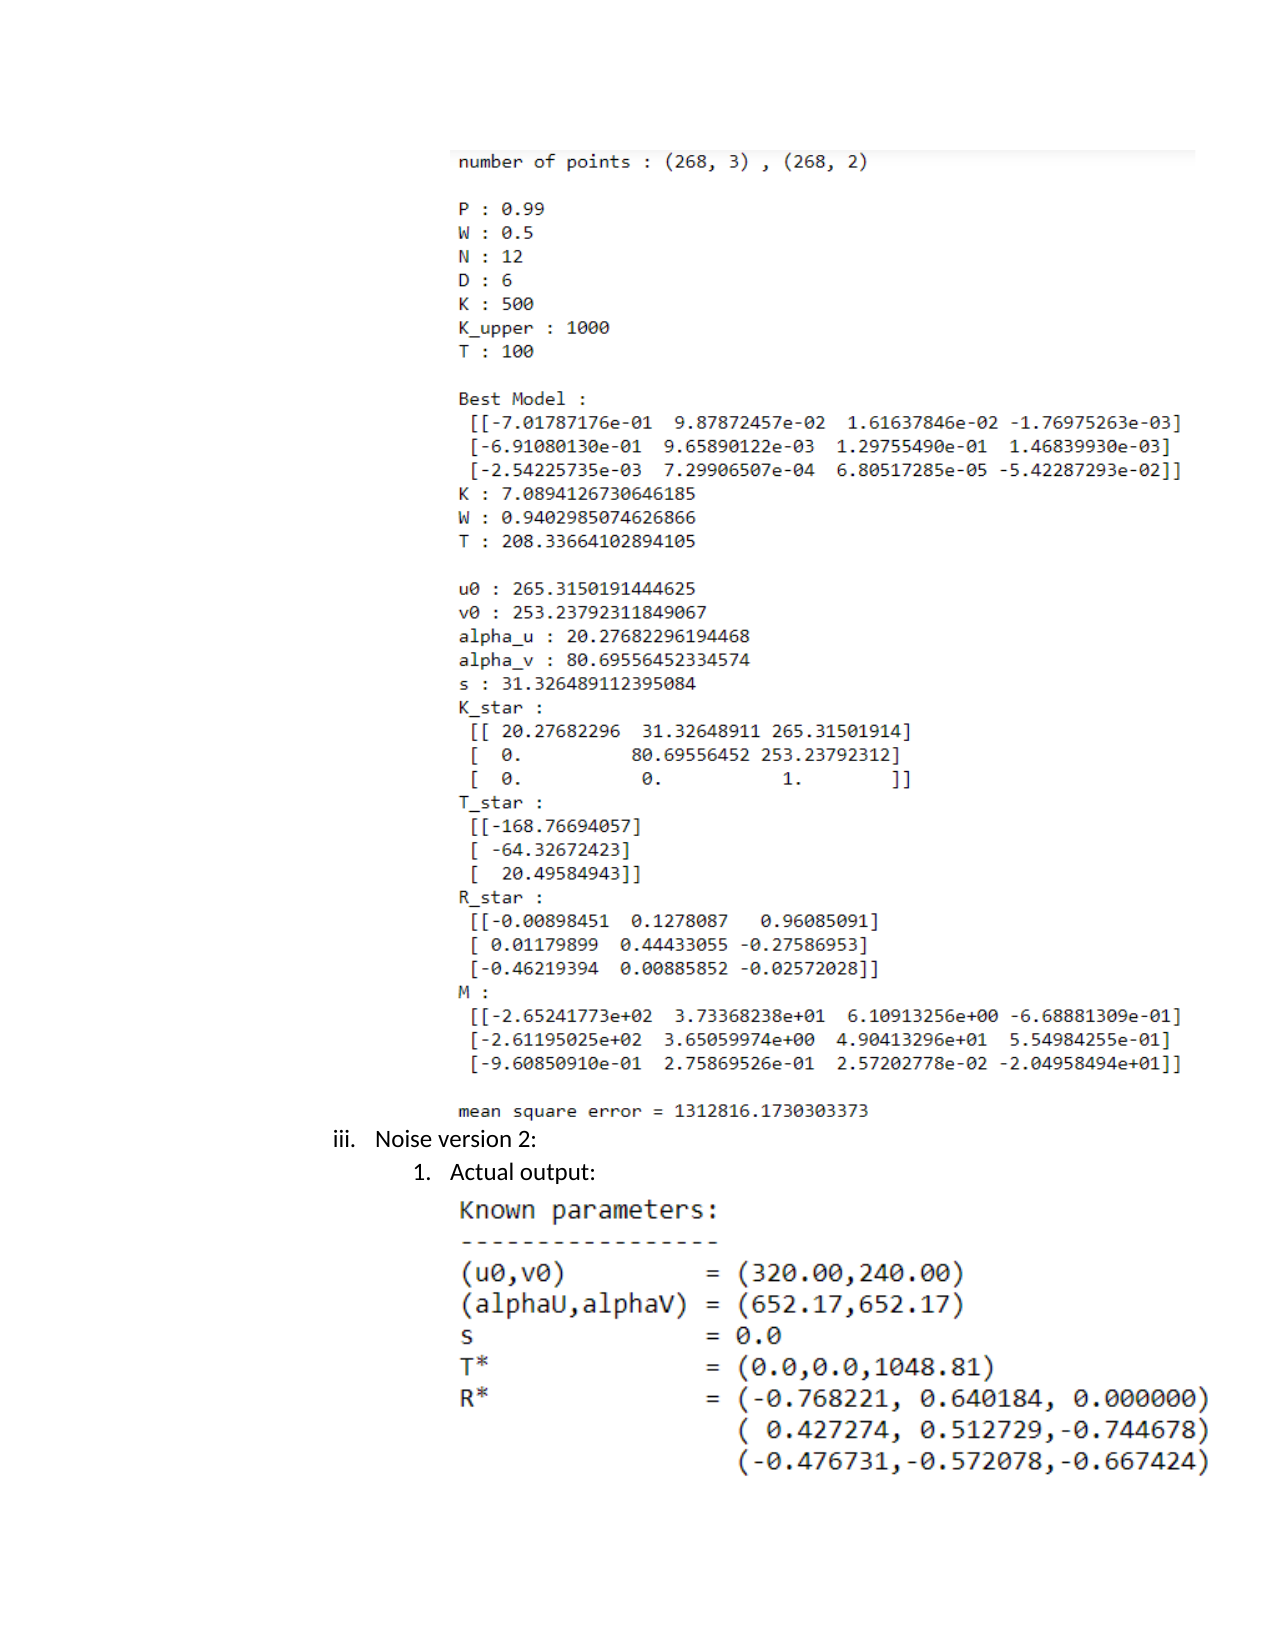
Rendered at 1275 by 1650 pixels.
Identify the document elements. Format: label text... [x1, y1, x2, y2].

picture [450, 1189, 1222, 1487]
list Noise version 2: [356, 1123, 1125, 1154]
picture [450, 150, 1196, 1122]
list Actual output: [412, 1156, 1125, 1187]
